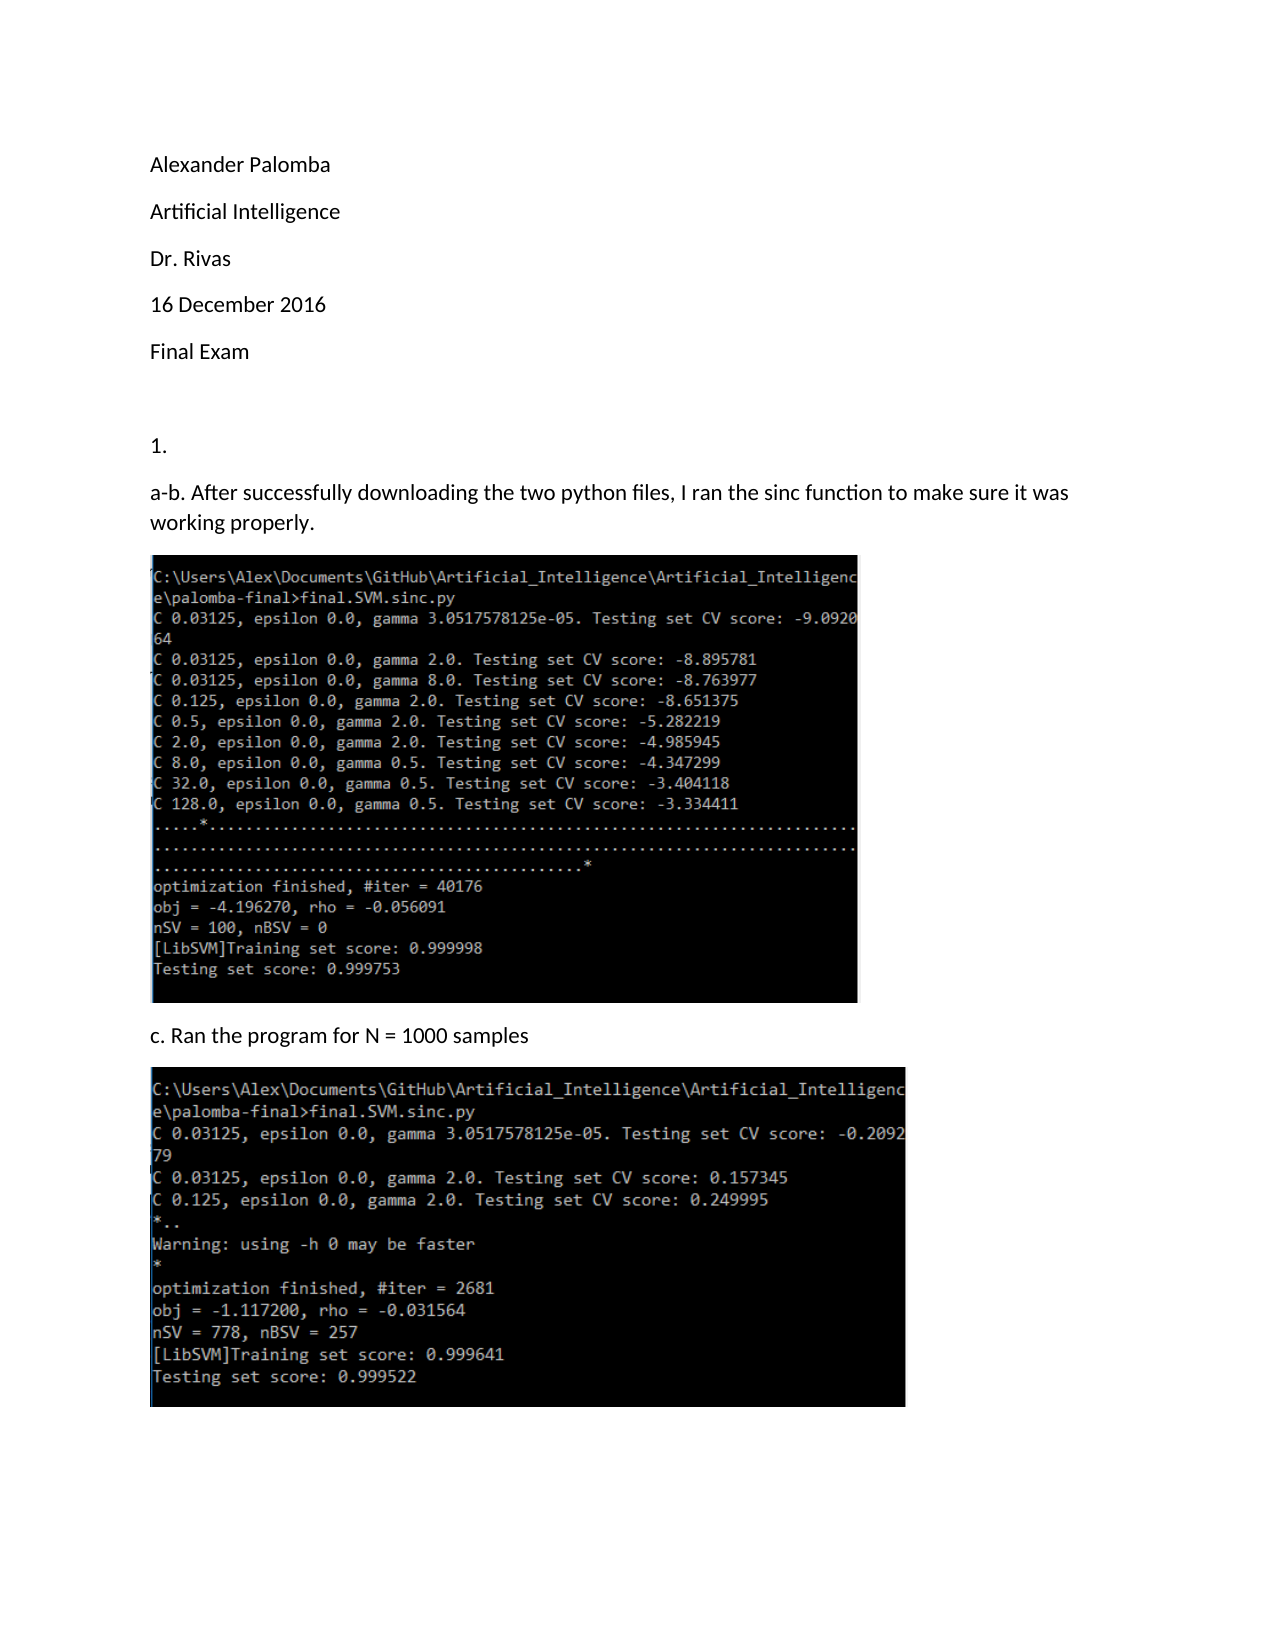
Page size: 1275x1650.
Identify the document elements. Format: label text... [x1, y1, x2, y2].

text Artificial Intelligence [150, 197, 1125, 225]
text Alexander Palomba [150, 150, 1125, 178]
text 1. [150, 431, 1125, 459]
text Final Exam [150, 337, 1125, 366]
picture [150, 555, 861, 1003]
text 16 December 2016 [150, 291, 1125, 319]
text Dr. Rivas [150, 244, 1125, 272]
picture [150, 1067, 908, 1407]
text a-b. After successfully downloading the two python files, I ran the sinc function to make sure it was working properly. [150, 478, 1125, 536]
text c. Ran the program for N = 1000 samples [150, 1021, 1125, 1049]
